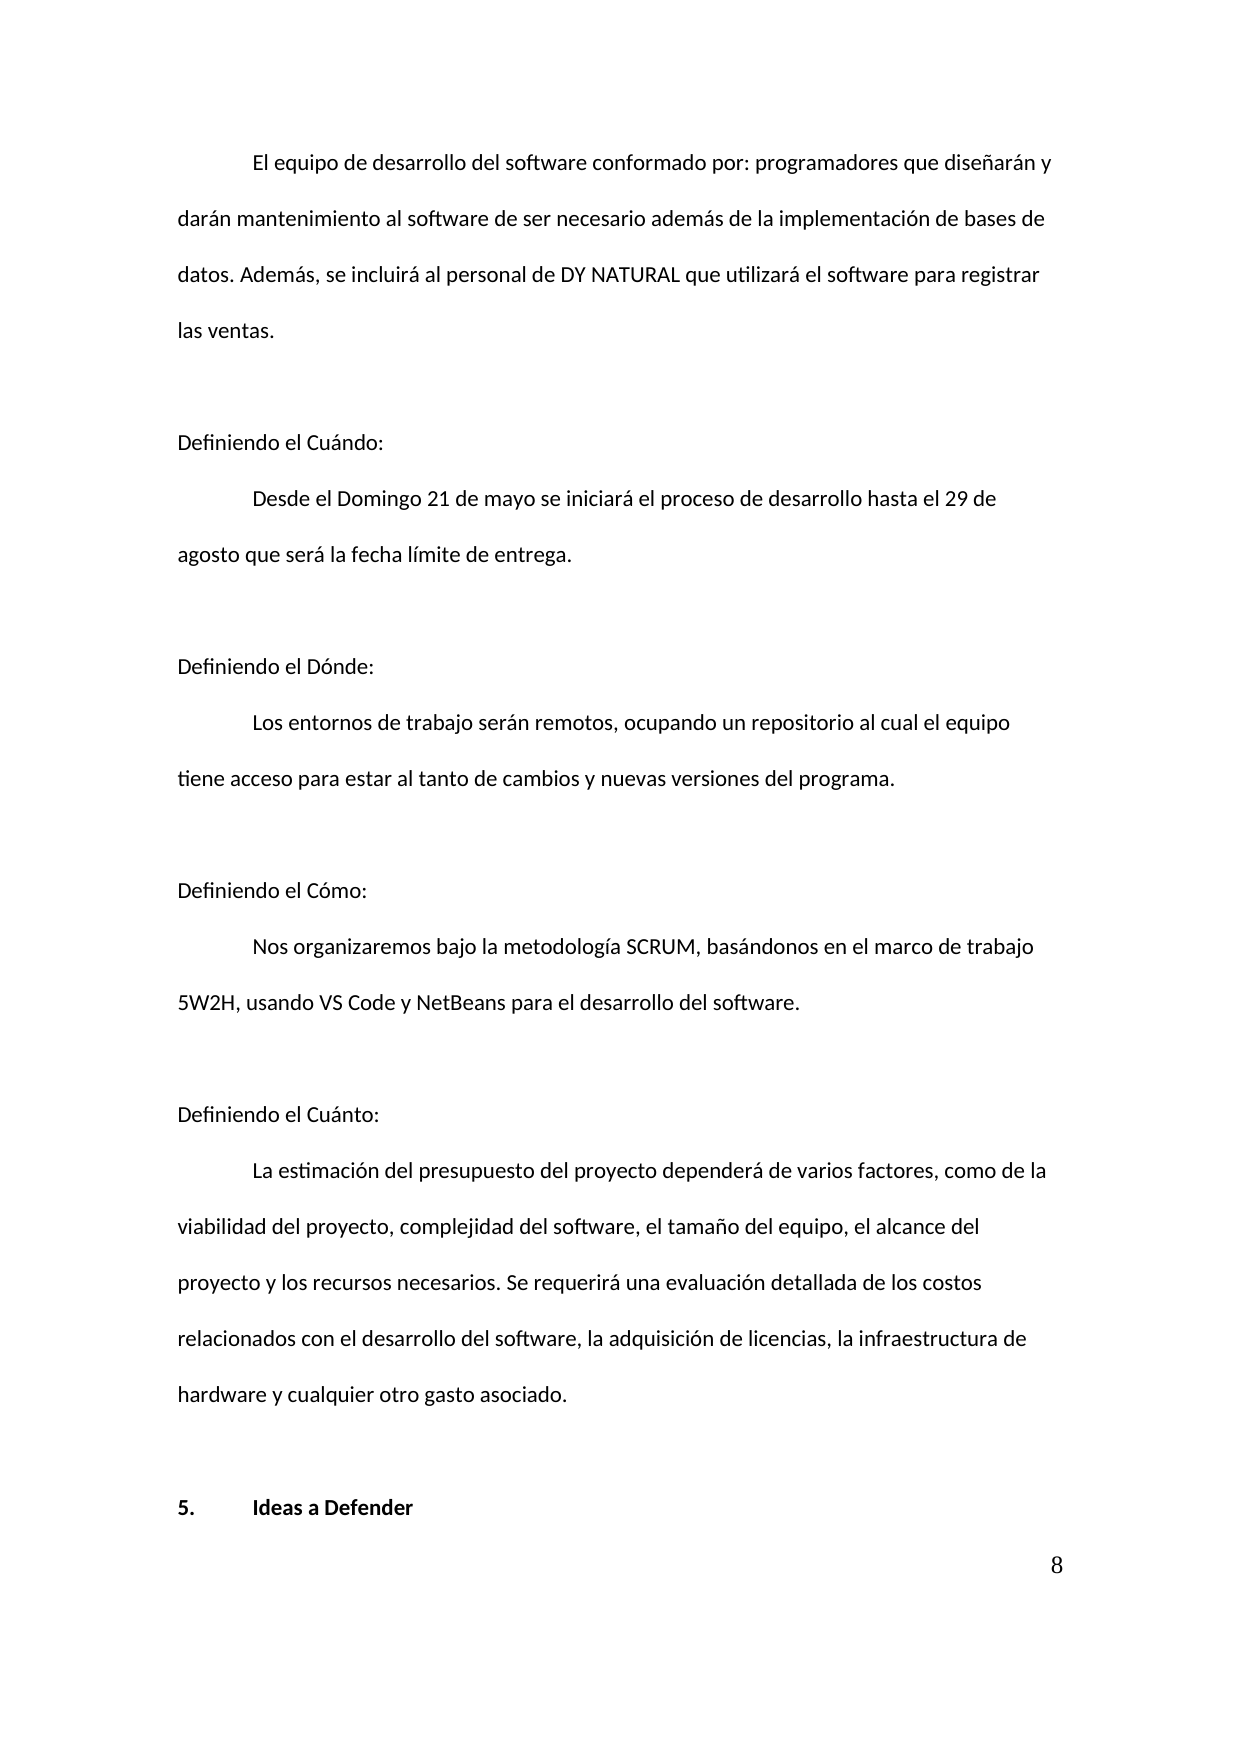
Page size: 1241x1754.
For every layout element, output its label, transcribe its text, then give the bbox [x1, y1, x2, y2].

text Definiendo el Cuándo: [177, 428, 1063, 456]
text Desde el Domingo 21 de mayo se iniciará el proceso de desarrollo hasta el 29 de agosto que será la fecha límite de entrega. [177, 484, 1063, 568]
text Nos organizaremos bajo la metodología SCRUM, basándonos en el marco de trabajo 5W2H, usando VS Code y NetBeans para el desarrollo del software. [177, 932, 1063, 1016]
text Definiendo el Dónde: [177, 652, 1063, 680]
text Definiendo el Cómo: [177, 876, 1063, 904]
text Definiendo el Cuánto: [177, 1100, 1063, 1128]
text Los entornos de trabajo serán remotos, ocupando un repositorio al cual el equipo tiene acceso para estar al tanto de cambios y nuevas versiones del programa. [177, 708, 1063, 792]
text El equipo de desarrollo del software conformado por: programadores que diseñarán y darán mantenimiento al software de ser necesario además de la implementación de bases de datos. Además, se incluirá al personal de DY NATURAL que utilizará el software para registrar las ventas. [177, 148, 1063, 344]
list Ideas a Defender [177, 1493, 1063, 1521]
